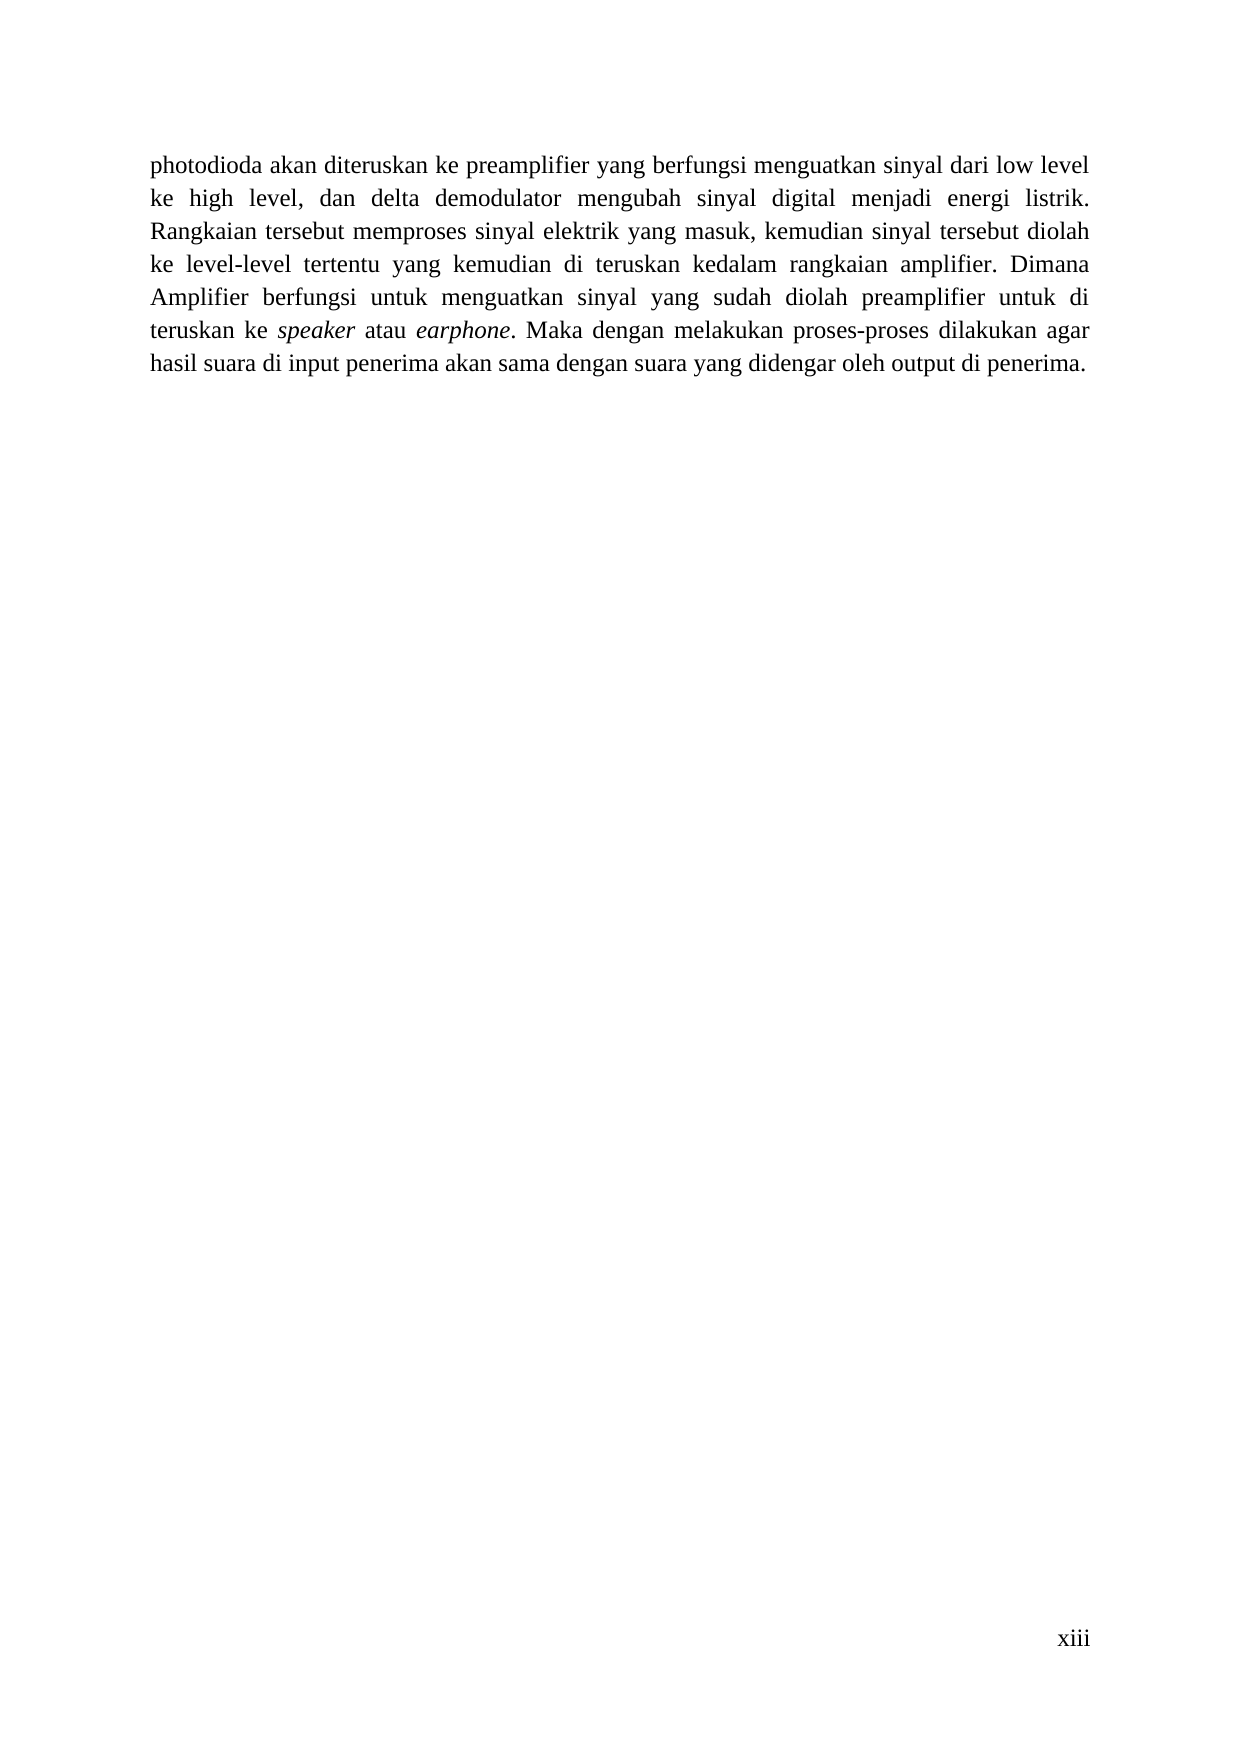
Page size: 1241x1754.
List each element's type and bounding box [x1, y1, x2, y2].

text [150, 150, 1090, 377]
